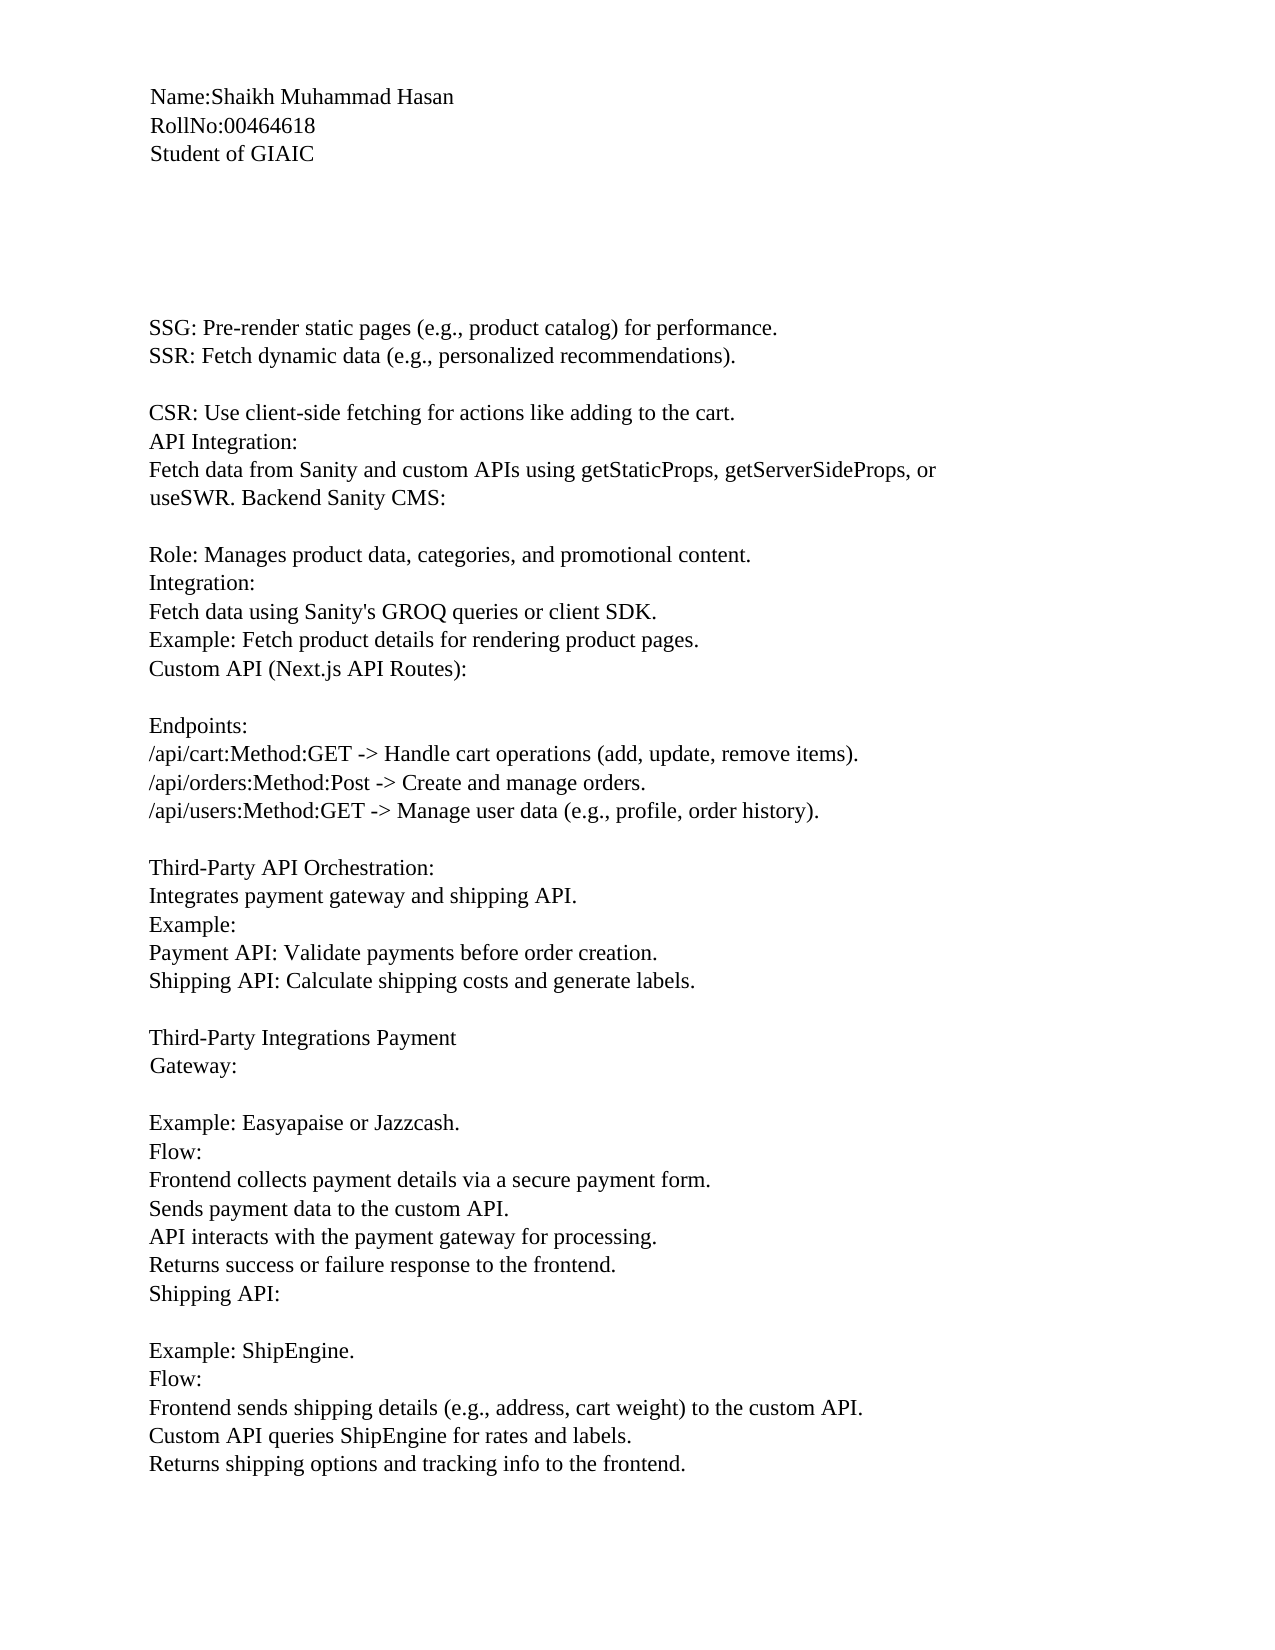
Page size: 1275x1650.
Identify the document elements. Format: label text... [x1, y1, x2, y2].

text Flow: [148, 1138, 1024, 1164]
text Third-Party API Orchestration: [148, 854, 1024, 880]
text SSR: Fetch dynamic data (e.g., personalized recommendations). [148, 342, 1024, 369]
text Custom API (Next.js API Routes): [148, 655, 1024, 681]
text Returns shipping options and tracking info to the frontend. [148, 1451, 1024, 1477]
text Flow: [148, 1365, 1024, 1392]
text Third-Party Integrations Payment Gateway: [148, 1024, 460, 1079]
text Fetch data from Sanity and custom APIs using getStaticProps, getServerSideProps, or useSWR. Backend Sanity CMS: [148, 456, 1024, 511]
text Sends payment data to the custom API. [148, 1194, 1024, 1221]
text Integrates payment gateway and shipping API. [148, 882, 1024, 909]
text Endpoints: [148, 712, 1024, 738]
text Example: Easyapaise or Jazzcash. [148, 1109, 1024, 1136]
text Frontend sends shipping details (e.g., address, cart weight) to the custom API. [148, 1394, 1024, 1420]
text Fetch data using Sanity's GROQ queries or client SDK. [148, 598, 1024, 624]
text Integration: [148, 569, 1024, 596]
text SSG: Pre-render static pages (e.g., product catalog) for performance. [148, 314, 1024, 340]
text Shipping API: [148, 1280, 1024, 1306]
text Role: Manages product data, categories, and promotional content. [148, 541, 1024, 567]
text Example: [148, 911, 1024, 937]
text /api/orders:Method:Post -> Create and manage orders. [148, 768, 1024, 795]
text /api/users:Method:GET -> Manage user data (e.g., profile, order history). [148, 797, 1024, 823]
text Payment API: Validate payments before order creation. [148, 939, 1024, 966]
text API Integration: [148, 428, 1024, 454]
text Shipping API: Calculate shipping costs and generate labels. [148, 968, 1024, 994]
text CSR: Use client-side fetching for actions like adding to the cart. [148, 399, 1024, 426]
text Example: Fetch product details for rendering product pages. [148, 626, 1024, 653]
text Returns success or failure response to the frontend. [148, 1251, 1024, 1278]
text Example: ShipEngine. [148, 1337, 1024, 1363]
text /api/cart:Method:GET -> Handle cart operations (add, update, remove items). [148, 740, 1024, 766]
text API interacts with the payment gateway for processing. [148, 1223, 1024, 1249]
text Custom API queries ShipEngine for rates and labels. [148, 1422, 1024, 1448]
text Frontend collects payment details via a secure payment form. [148, 1166, 1024, 1192]
